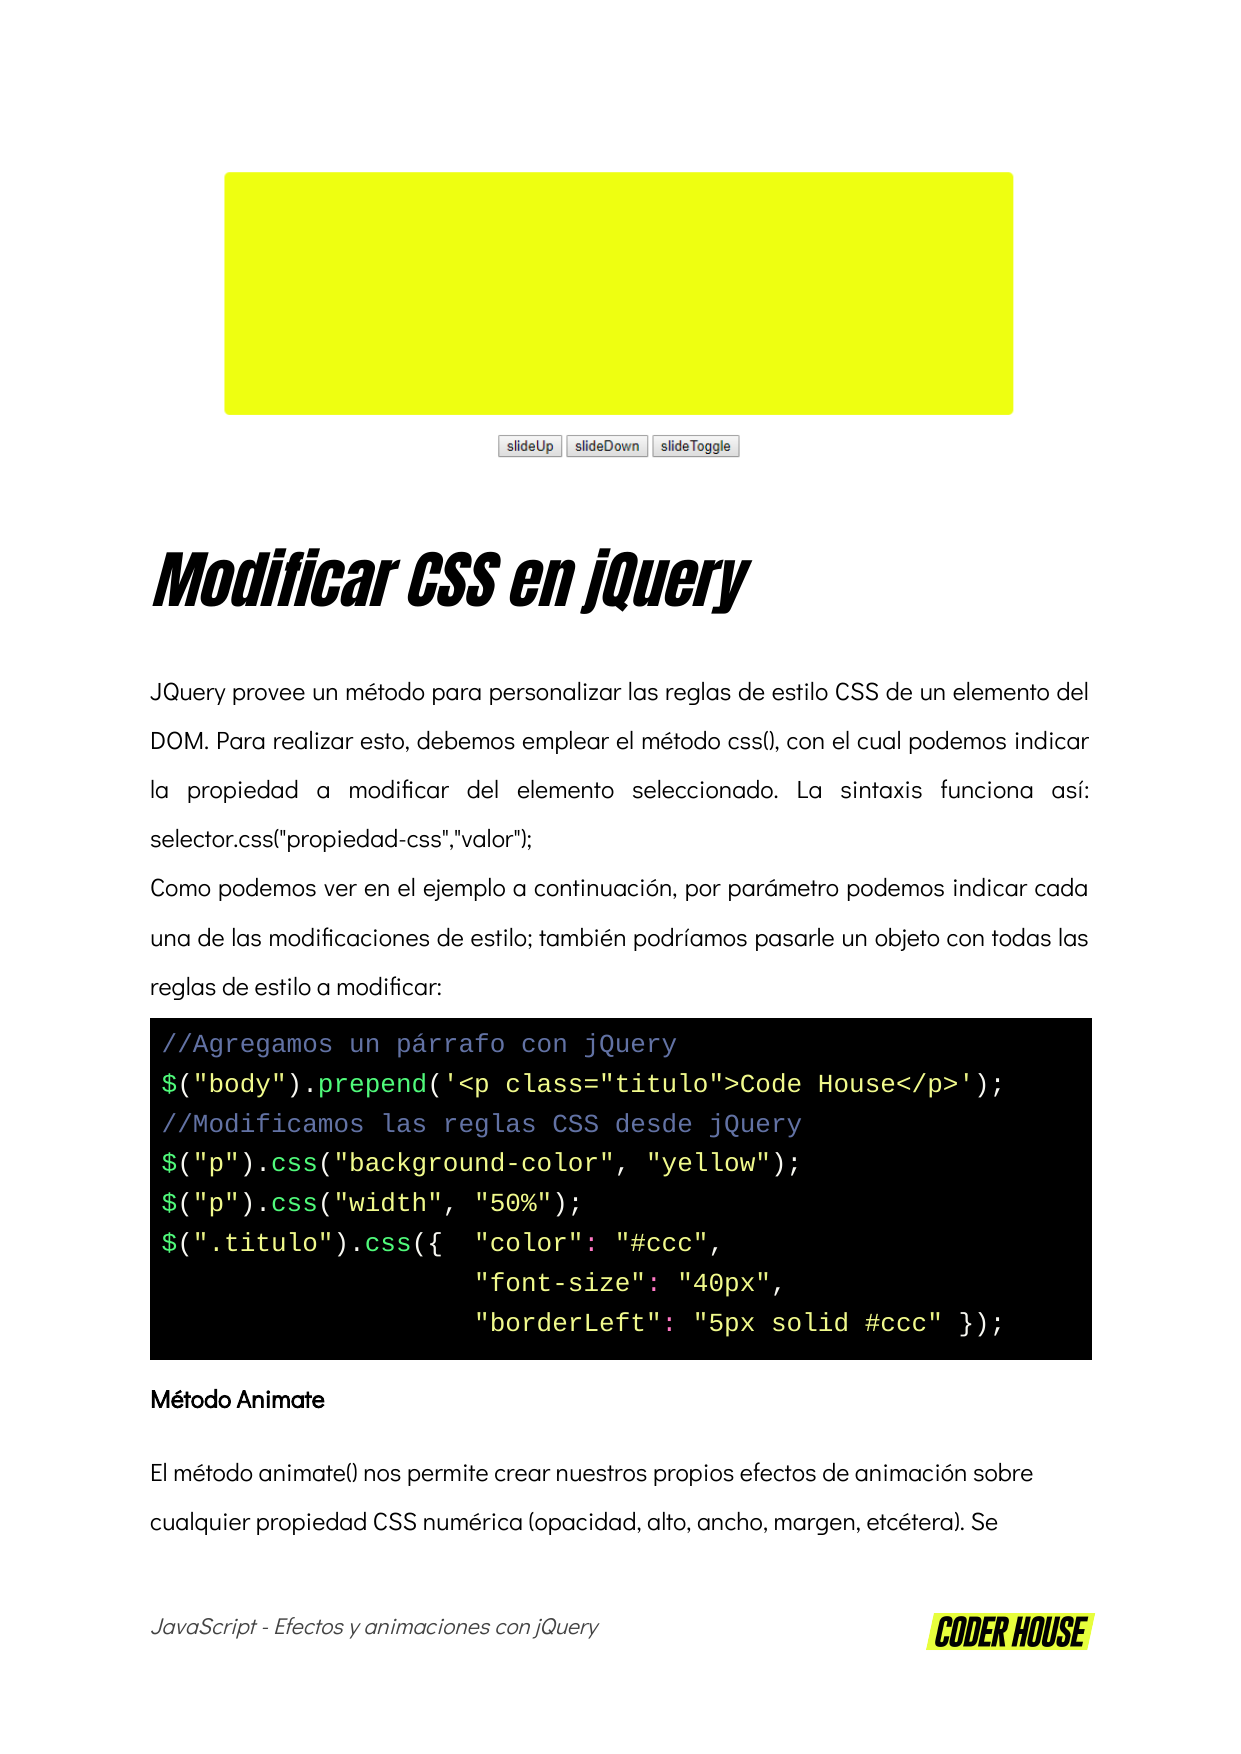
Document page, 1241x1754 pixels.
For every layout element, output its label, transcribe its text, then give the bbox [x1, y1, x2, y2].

table_header //Agregamos un párrafo con jQuery $("body").prepend('<p class="titulo">Code House</p>'); //Modificamos las reglas CSS desde jQuery $("p").css("background-color", "yellow"); $("p").css("width", "50%"); $(".titulo").css({ "color": "#ccc", "font-size": "40px", "borderLeft": "5px solid #ccc" }); [152, 1020, 1090, 1358]
text JQuery provee un método para personalizar las reglas de estilo CSS de un elemento del DOM. Para realizar esto, debemos emplear el método css(), con el cual podemos indicar la propiedad a modificar del elemento seleccionado. La sintaxis funciona así: selector.css("propiedad-css","valor"); [150, 674, 1090, 854]
picture [922, 1607, 1099, 1656]
picture [150, 150, 1091, 530]
text Como podemos ver en el ejemplo a continuación, por parámetro podemos indicar cada una de las modificaciones de estilo; también podríamos pasarle un objeto con todas las reglas de estilo a modificar: [150, 871, 1090, 1002]
title Modificar CSS en jQuery [150, 533, 1090, 627]
text Método Animate [150, 1381, 1090, 1414]
